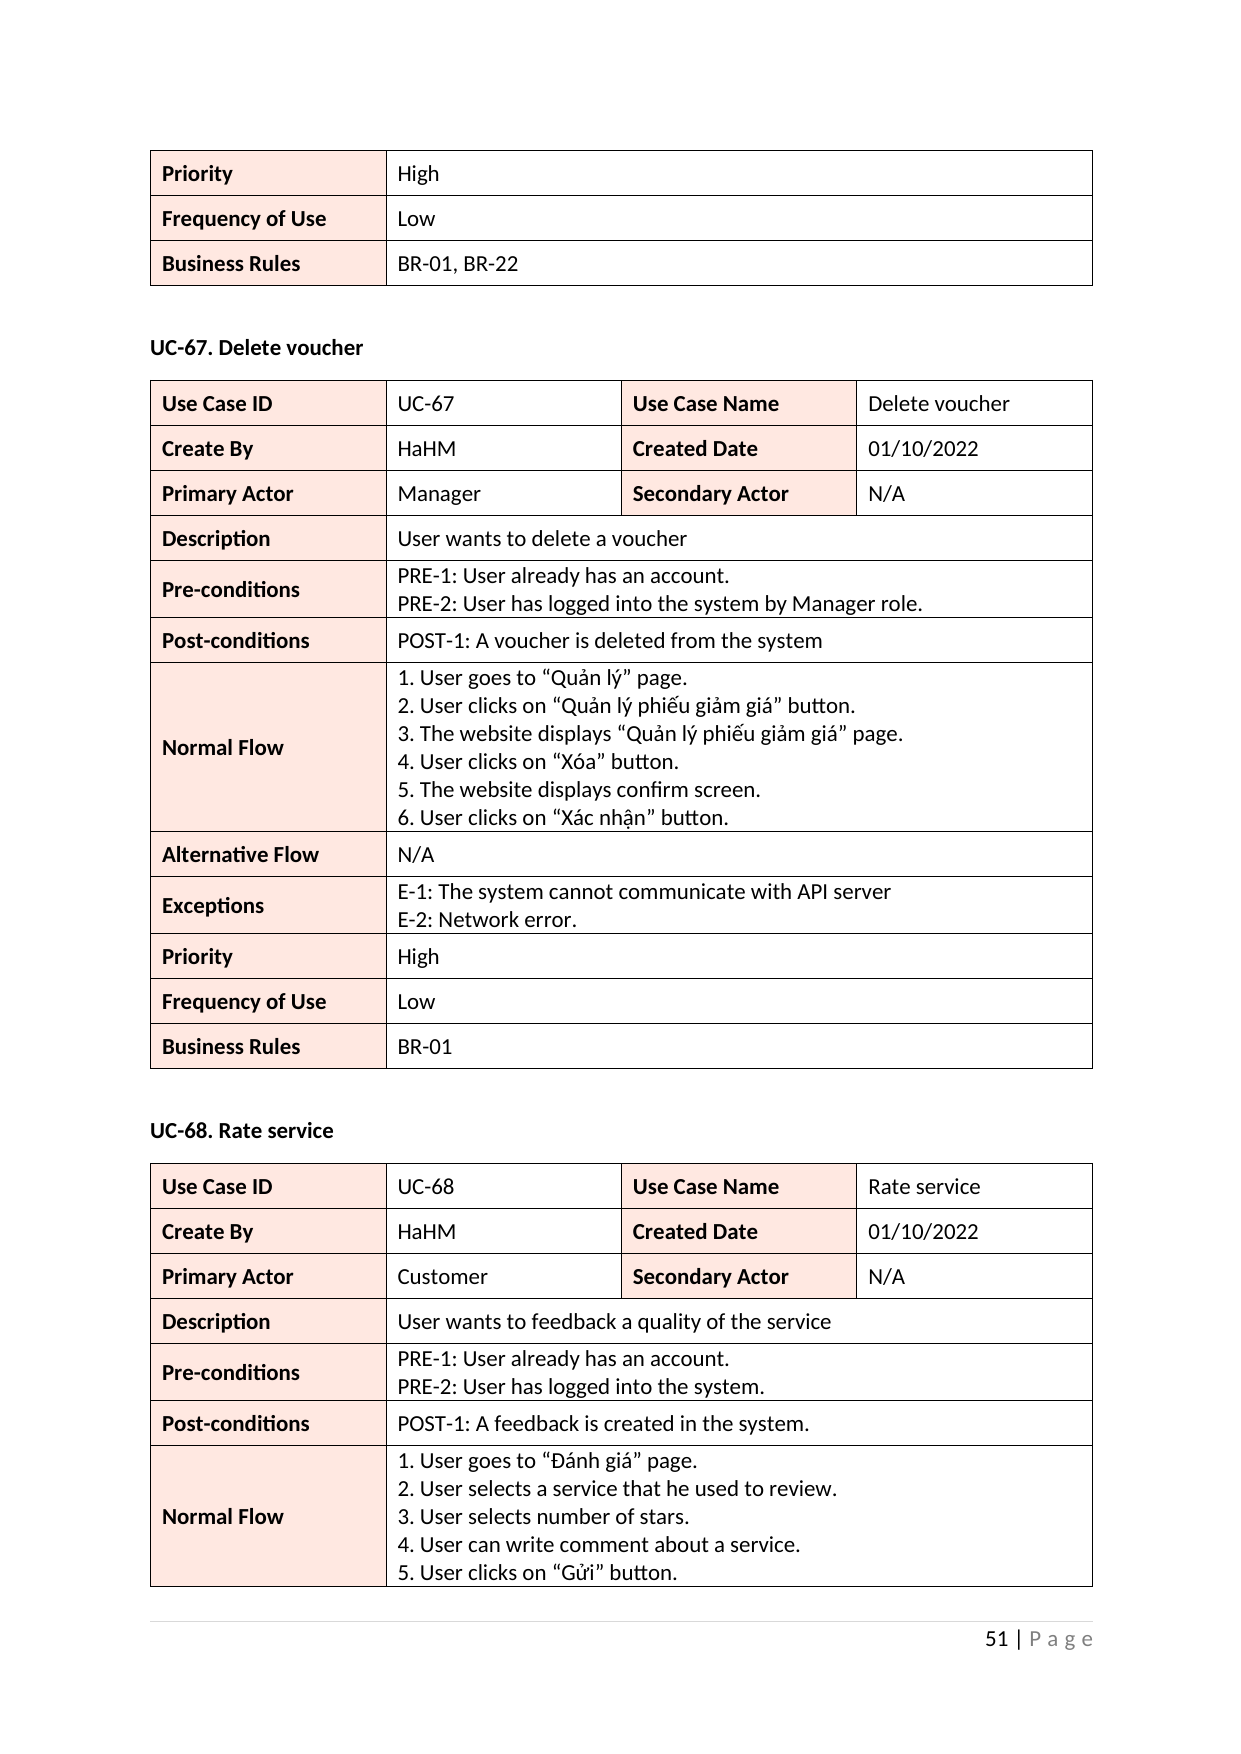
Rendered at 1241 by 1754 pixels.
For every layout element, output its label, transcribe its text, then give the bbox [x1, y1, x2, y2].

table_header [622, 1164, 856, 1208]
text UC-67. Delete voucher [150, 333, 1093, 361]
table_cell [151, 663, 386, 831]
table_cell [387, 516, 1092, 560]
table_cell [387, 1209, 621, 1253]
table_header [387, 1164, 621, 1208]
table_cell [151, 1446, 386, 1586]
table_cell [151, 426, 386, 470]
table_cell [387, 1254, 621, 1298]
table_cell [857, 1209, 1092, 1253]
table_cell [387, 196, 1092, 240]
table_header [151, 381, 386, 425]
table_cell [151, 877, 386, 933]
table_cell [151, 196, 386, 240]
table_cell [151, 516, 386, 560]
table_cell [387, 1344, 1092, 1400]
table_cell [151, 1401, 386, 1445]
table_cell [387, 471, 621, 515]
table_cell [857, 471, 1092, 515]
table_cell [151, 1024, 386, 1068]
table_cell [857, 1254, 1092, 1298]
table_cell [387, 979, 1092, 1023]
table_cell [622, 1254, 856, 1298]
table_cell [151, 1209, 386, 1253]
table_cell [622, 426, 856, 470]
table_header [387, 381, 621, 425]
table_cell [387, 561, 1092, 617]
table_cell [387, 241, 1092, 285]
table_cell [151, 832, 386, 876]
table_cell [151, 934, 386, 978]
text UC-68. Rate service [150, 1116, 1093, 1144]
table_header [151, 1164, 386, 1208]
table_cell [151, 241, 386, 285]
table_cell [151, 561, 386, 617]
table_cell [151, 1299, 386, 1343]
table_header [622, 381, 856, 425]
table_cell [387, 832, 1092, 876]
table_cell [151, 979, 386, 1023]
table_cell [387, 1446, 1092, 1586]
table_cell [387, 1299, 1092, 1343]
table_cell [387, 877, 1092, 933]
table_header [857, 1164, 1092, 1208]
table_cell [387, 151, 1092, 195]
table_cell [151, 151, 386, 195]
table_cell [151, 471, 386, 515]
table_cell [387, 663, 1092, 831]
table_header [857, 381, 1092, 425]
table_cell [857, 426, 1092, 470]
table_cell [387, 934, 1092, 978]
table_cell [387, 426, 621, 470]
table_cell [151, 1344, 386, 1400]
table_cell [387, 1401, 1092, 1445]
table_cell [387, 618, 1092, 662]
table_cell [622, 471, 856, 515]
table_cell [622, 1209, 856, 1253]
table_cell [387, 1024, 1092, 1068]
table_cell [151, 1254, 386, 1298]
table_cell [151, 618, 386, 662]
